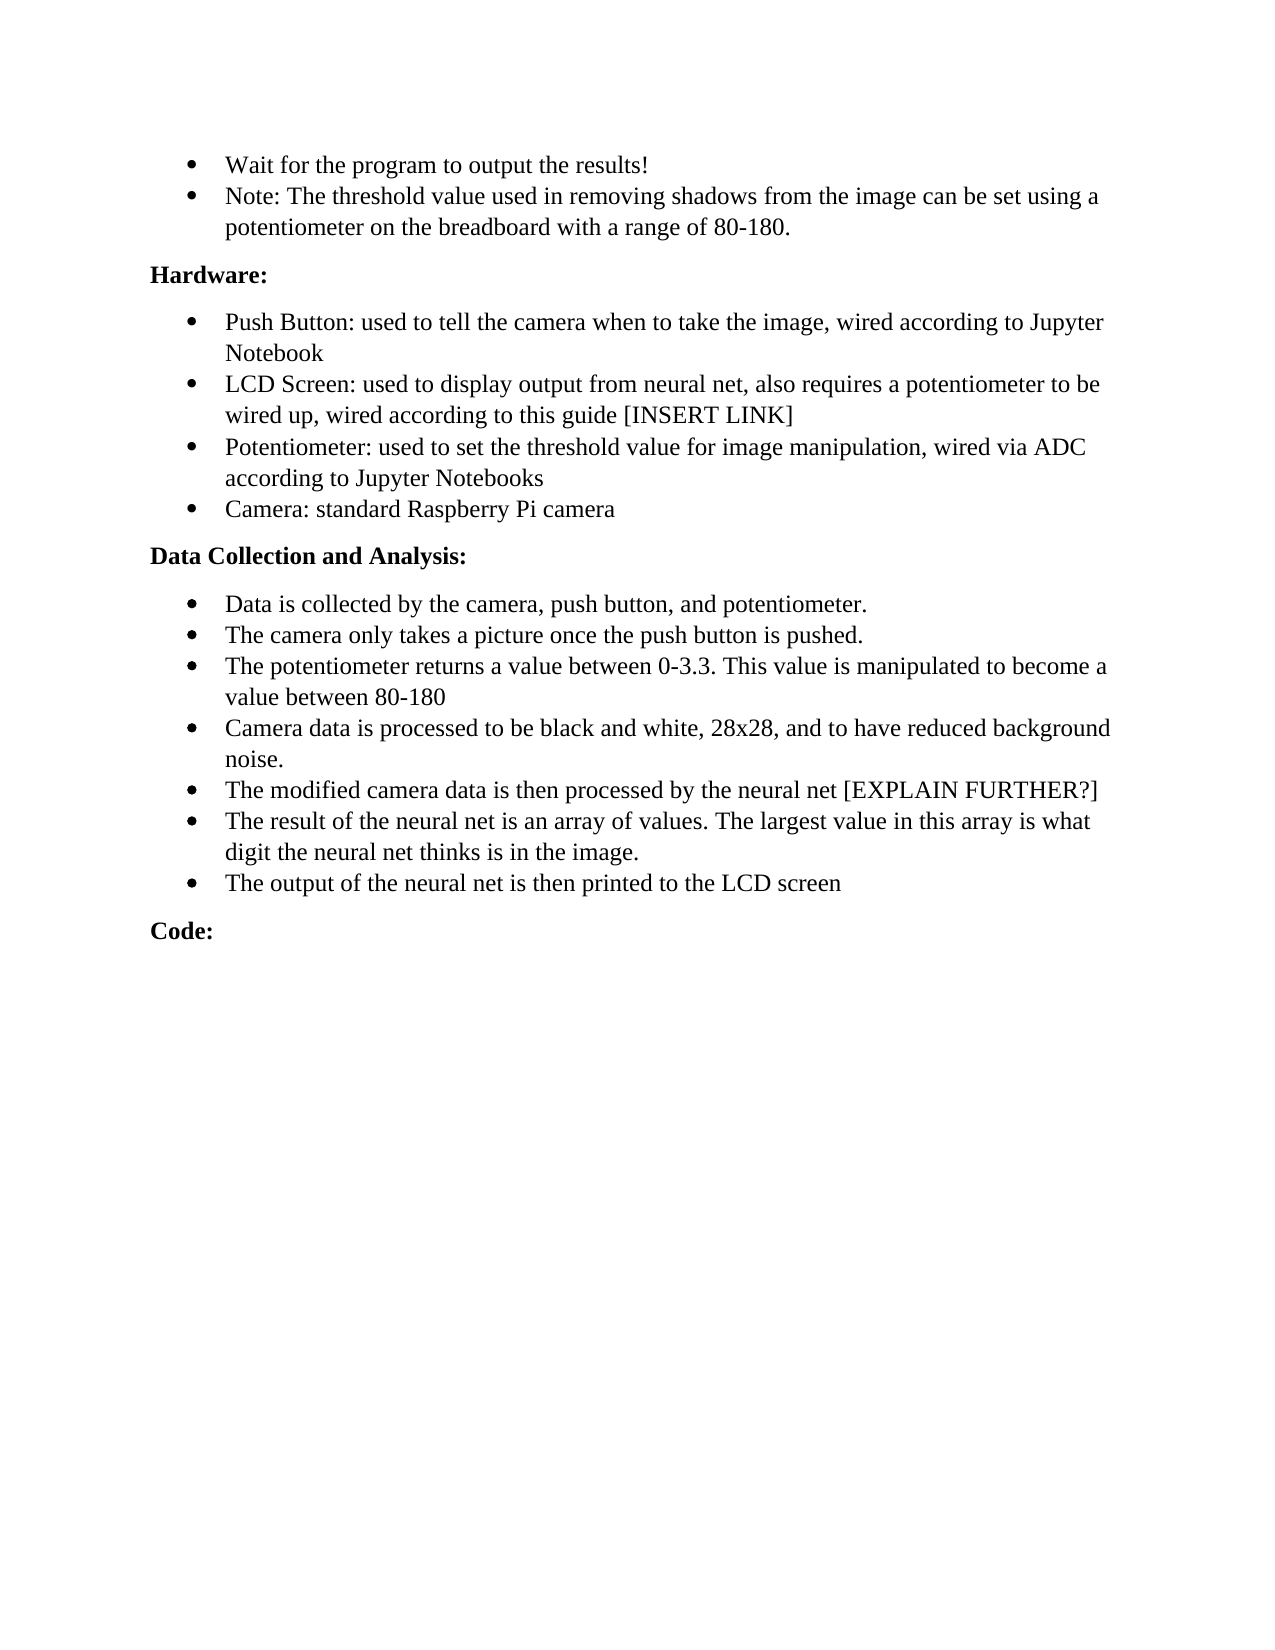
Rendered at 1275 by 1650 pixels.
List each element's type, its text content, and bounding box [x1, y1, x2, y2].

list Camera data is processed to be black and white, 28x28, and to have reduced background noise. [187, 713, 1125, 773]
list Potentiometer: used to set the threshold value for image manipulation, wired via ADC according to Jupyter Notebooks [187, 432, 1125, 491]
list The result of the neural net is an array of values. The largest value in this array is what digit the neural net thinks is in the image. [187, 806, 1125, 866]
text Code: [150, 916, 1125, 945]
list The output of the neural net is then printed to the LCD screen [187, 868, 1125, 897]
list The camera only takes a picture once the push button is pushed. [187, 620, 1125, 649]
list Camera: standard Raspberry Pi camera [187, 494, 1125, 522]
list Wait for the program to output the results! [187, 150, 1125, 179]
list Note: The threshold value used in removing shadows from the image can be set using a potentiometer on the breadboard with a range of 80-180. [187, 181, 1125, 241]
list Data is collected by the camera, push button, and potentiometer. [187, 589, 1125, 618]
list LCD Screen: used to display output from neural net, also requires a potentiometer to be wired up, wired according to this guide [INSERT LINK] [187, 369, 1125, 429]
list Push Button: used to tell the camera when to take the image, wired according to Jupyter Notebook [187, 307, 1125, 367]
list The modified camera data is then processed by the neural net [EXPLAIN FURTHER?] [187, 775, 1125, 804]
list The potentiometer returns a value between 0-3.3. This value is manipulated to become a value between 80-180 [187, 651, 1125, 711]
text Hardware: [150, 260, 1125, 288]
text Data Collection and Analysis: [150, 541, 1125, 570]
